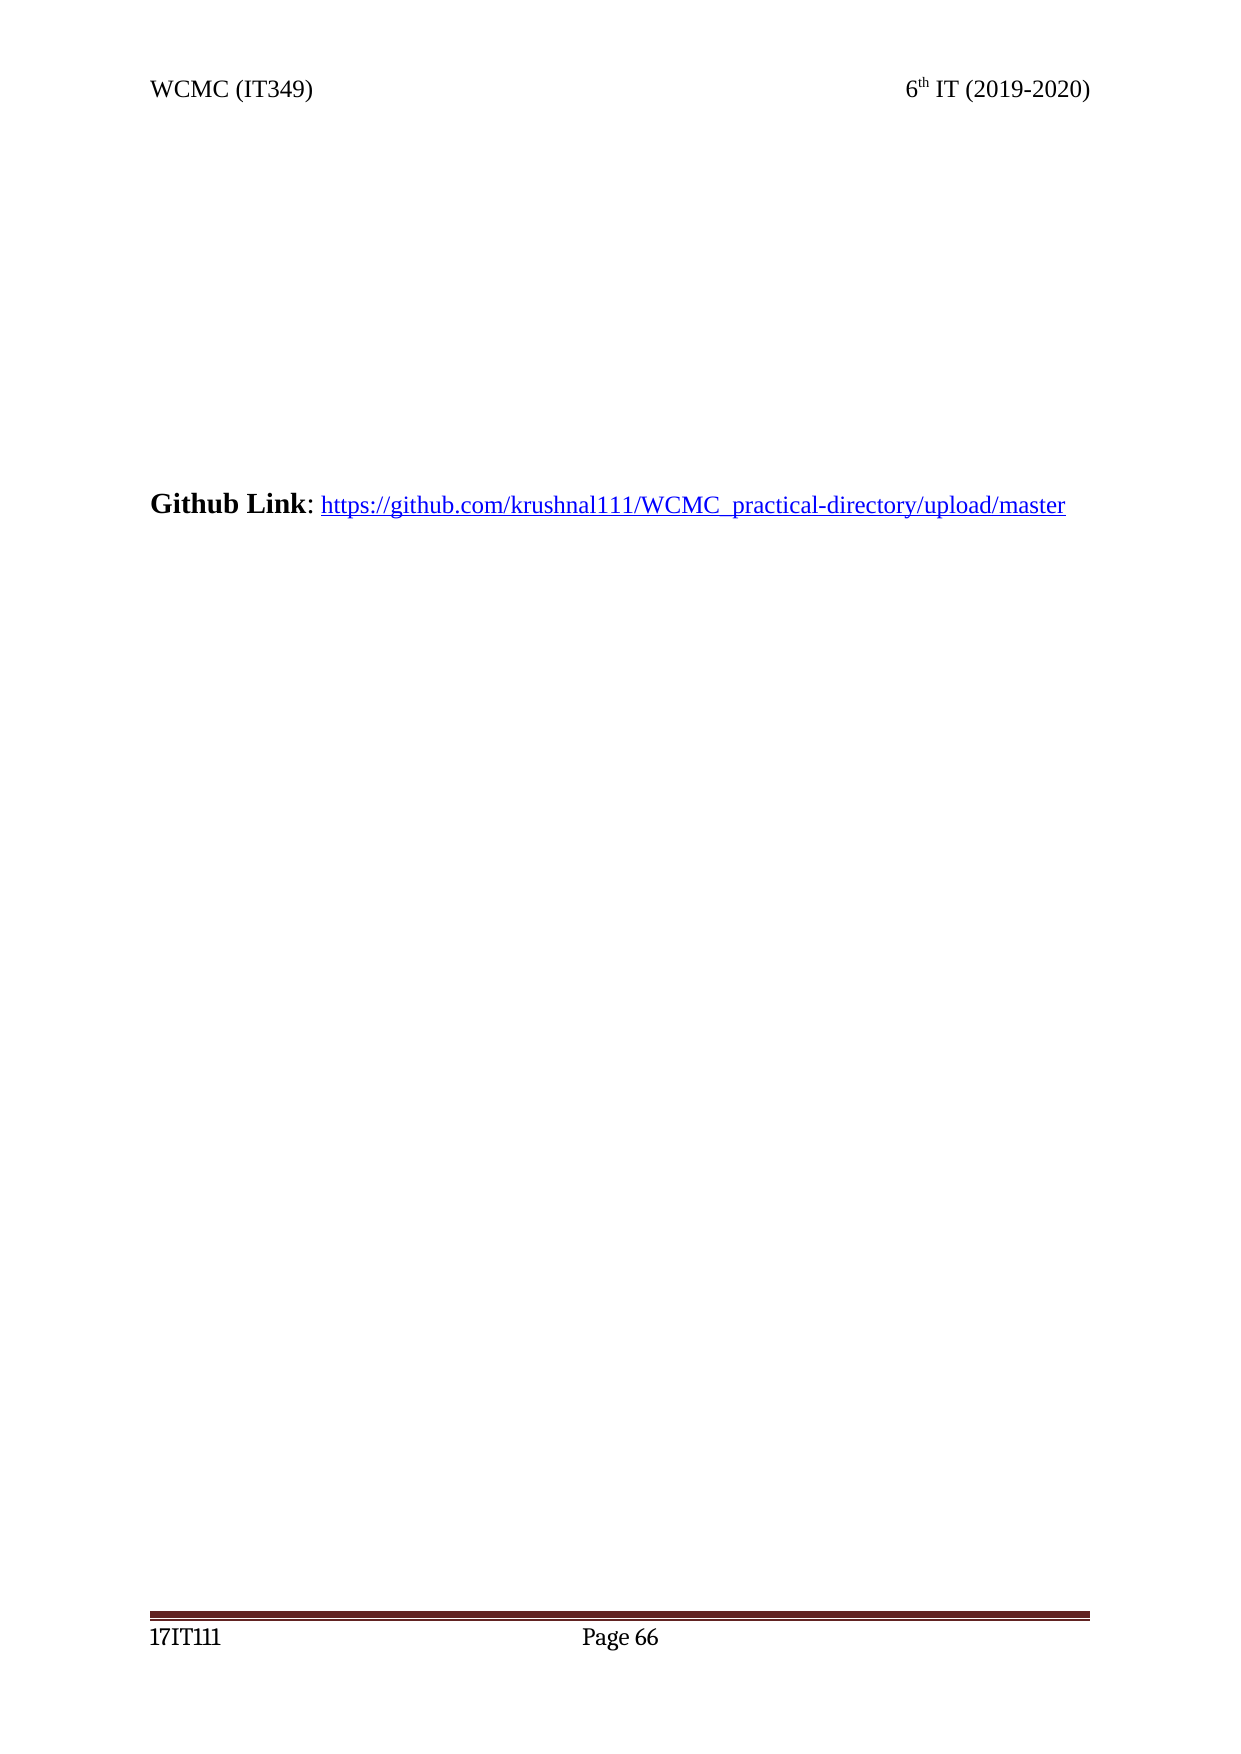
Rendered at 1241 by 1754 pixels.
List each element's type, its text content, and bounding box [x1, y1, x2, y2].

text Github Link: https://github.com/krushnal111/WCMC_practical-directory/upload/master [150, 486, 1090, 519]
